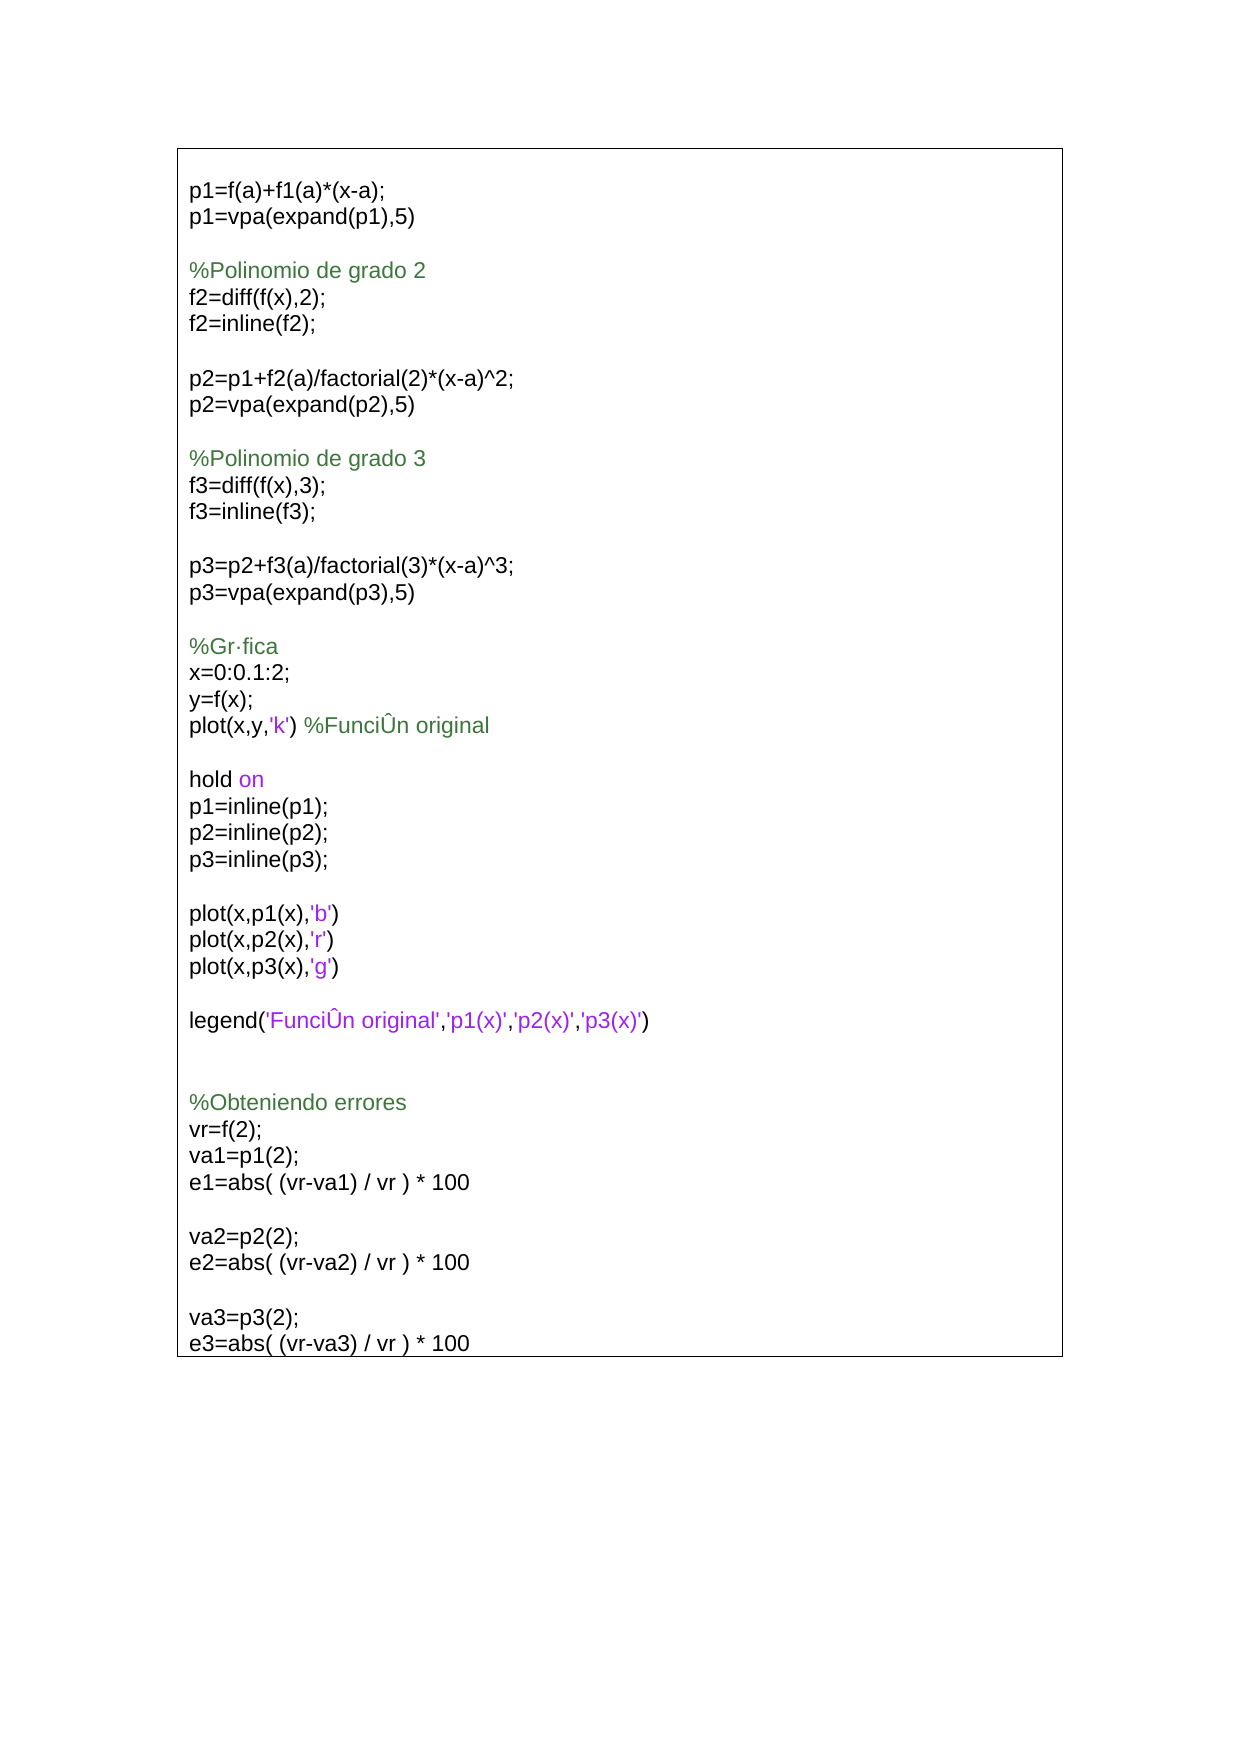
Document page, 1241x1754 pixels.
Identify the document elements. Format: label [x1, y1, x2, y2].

table_header [178, 149, 1062, 1356]
